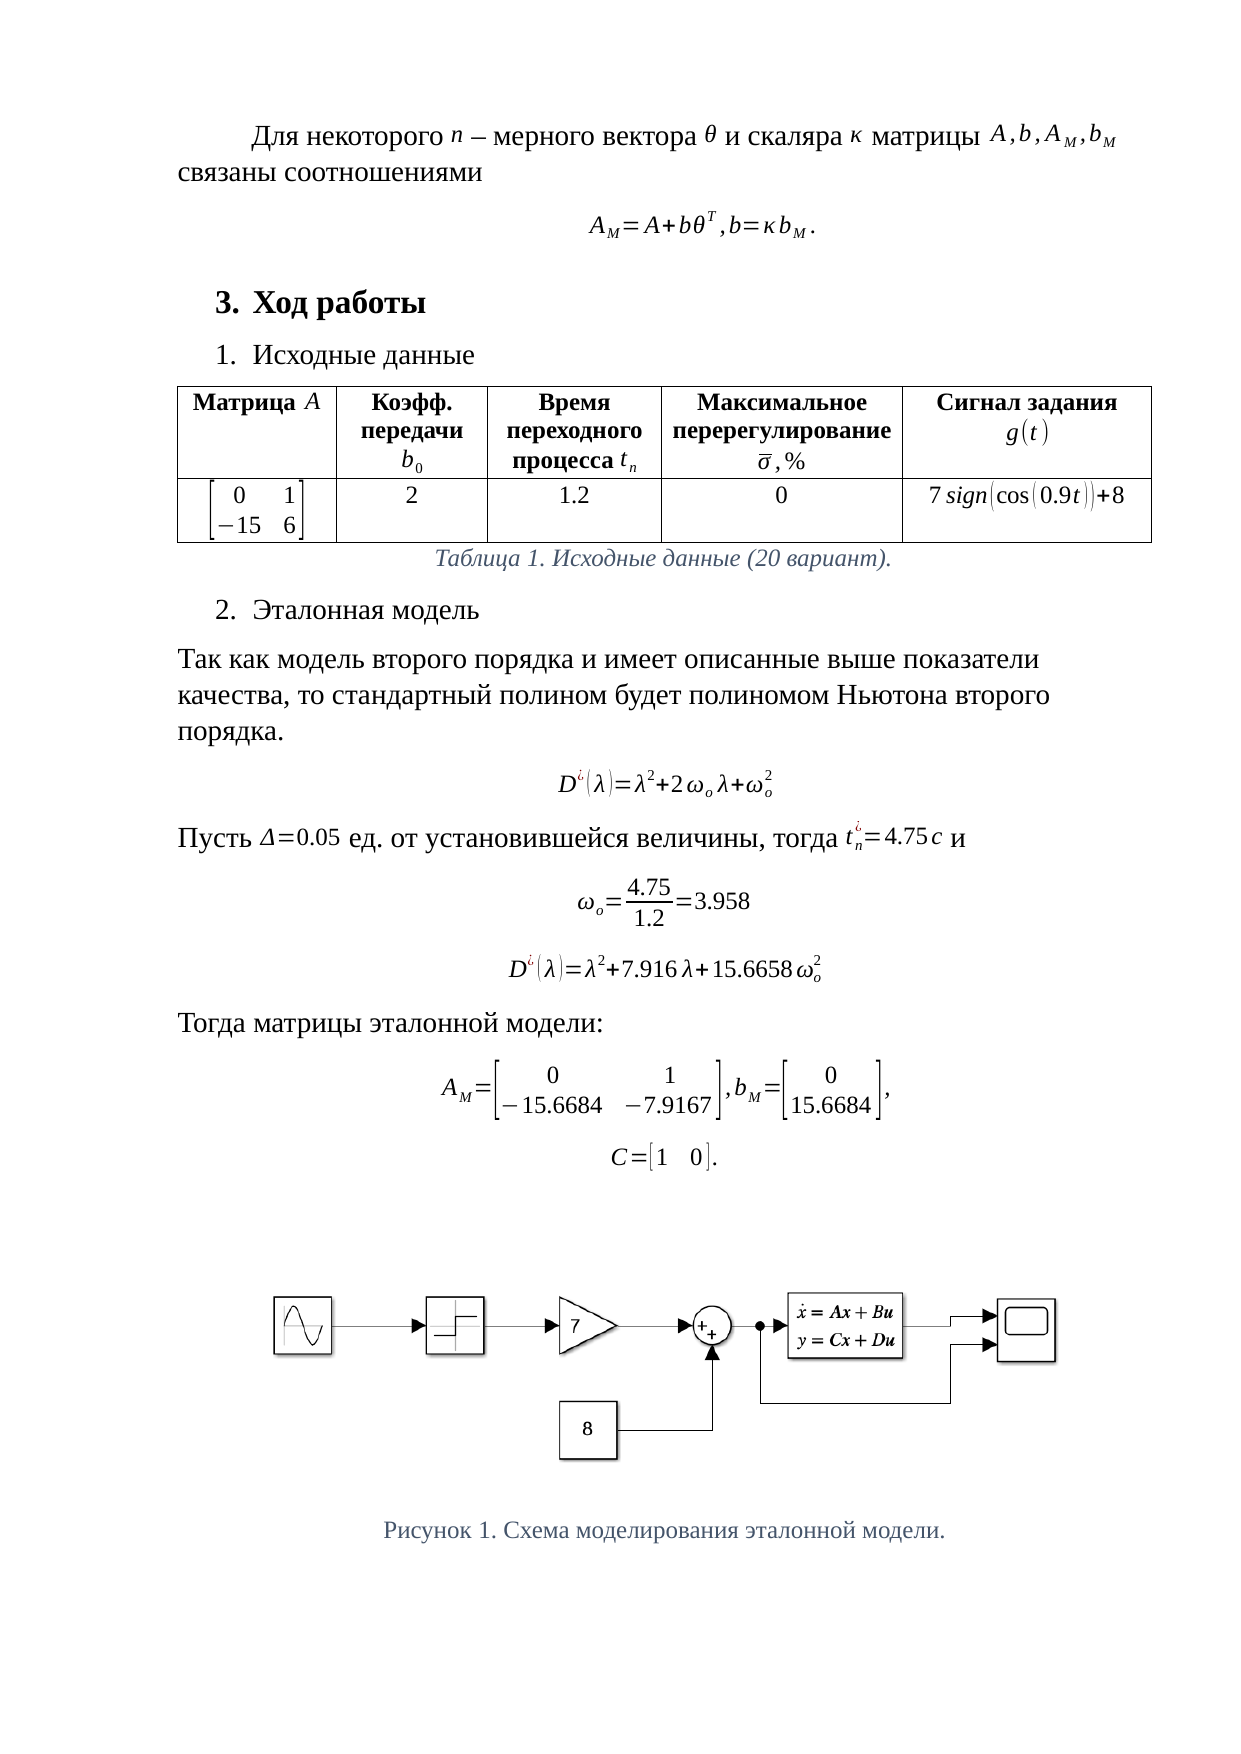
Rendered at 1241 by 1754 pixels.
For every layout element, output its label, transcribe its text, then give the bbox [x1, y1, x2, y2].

table_header Коэфф. передачи [337, 387, 487, 478]
picture [221, 1246, 1108, 1496]
table_cell [662, 479, 902, 542]
text Таблица 1. Исходные данные (20 вариант). [177, 543, 1152, 572]
table_header Время переходного процесса [488, 387, 661, 478]
table_header Сигнал задания [903, 387, 1151, 478]
subtitle Ход работы [215, 282, 1152, 320]
table_cell [337, 479, 487, 542]
table_cell [178, 479, 336, 542]
text Тогда матрицы эталонной модели: [177, 1006, 1152, 1039]
subtitle Исходные данные [215, 337, 1152, 371]
text Для некоторого – мерного вектора и скаляра матрицы связаны соотношениями [177, 118, 1152, 188]
table_header Матрица [178, 387, 336, 478]
subtitle Эталонная модель [215, 592, 1152, 626]
table_header Максимальное перерегулирование [662, 387, 902, 478]
table_cell [488, 479, 661, 542]
table_cell [903, 479, 1151, 542]
text Пусть ед. от установившейся величины, тогда и [177, 820, 1152, 854]
text Так как модель второго порядка и имеет описанные выше показатели качества, то стандартный полином будет полиномом Ньютона второго порядка. [177, 641, 1152, 747]
